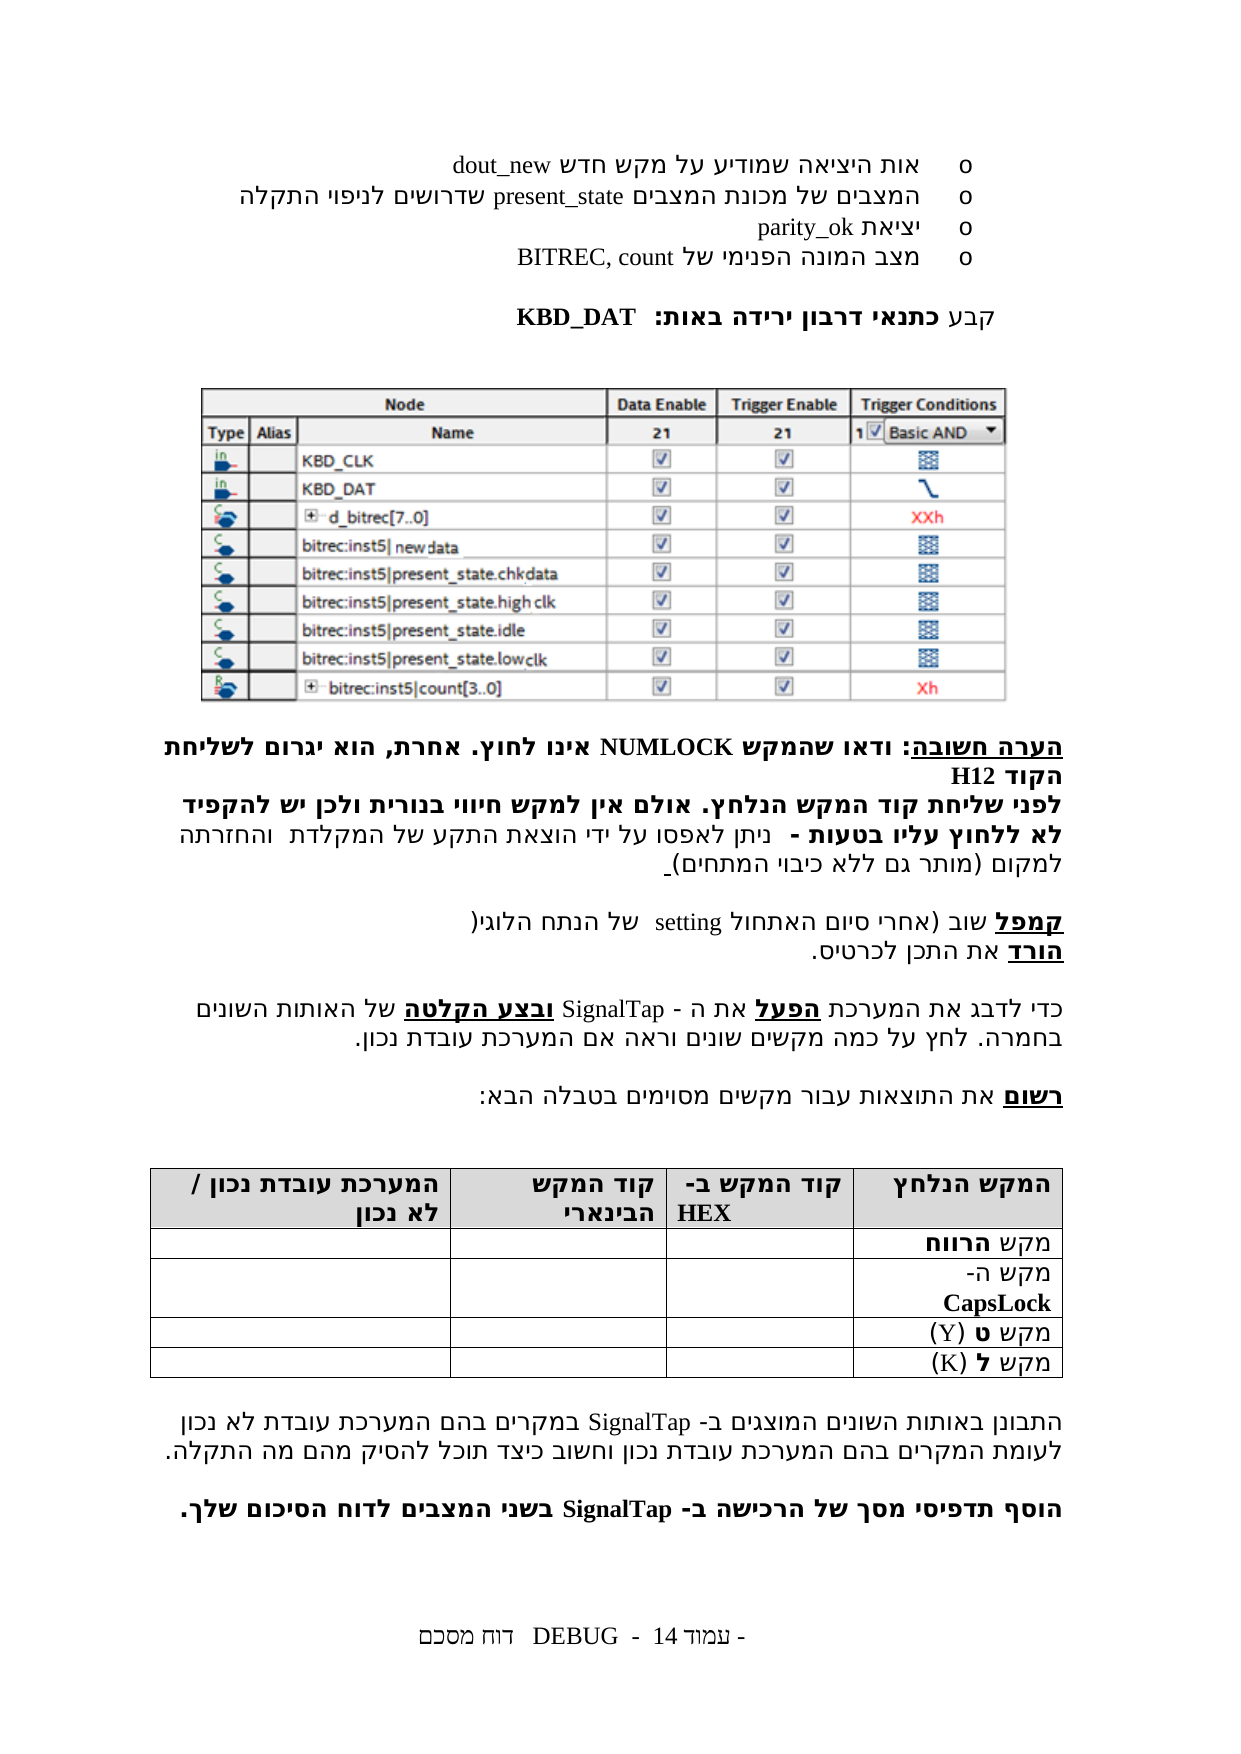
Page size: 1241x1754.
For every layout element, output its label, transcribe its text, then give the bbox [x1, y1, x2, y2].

list המצבים של מכונת המצבים present_state שדרושים לניפוי התקלה [187, 181, 958, 212]
text לפני שליחת קוד המקש הנלחץ. אולם אין למקש חיווי בנורית ולכן יש להקפיד לא ללחוץ עליו בטעות - ניתן לאפסו על ידי הוצאת התקע של המקלדת והחזרתה למקום (מותר גם ללא כיבוי המתחים) [150, 791, 1063, 878]
table_cell מקש ט (Y) [854, 1318, 1062, 1347]
text התבונן באותות השונים המוצגים ב- SignalTap במקרים בהם המערכת עובדת לא נכון לעומת המקרים בהם המערכת עובדת נכון וחשוב כיצד תוכל להסיק מהם מה התקלה. [150, 1407, 1063, 1465]
table_cell [451, 1259, 666, 1317]
table_cell [451, 1318, 666, 1347]
table_cell מקש ל (K) [854, 1348, 1062, 1377]
table_cell [151, 1259, 450, 1317]
table_cell [151, 1318, 450, 1347]
text רשום את התוצאות עבור מקשים מסוימים בטבלה הבא: [150, 1081, 1063, 1111]
table_cell [151, 1348, 450, 1377]
text קמפל שוב (אחרי סיום האתחול setting של הנתח הלוגי( [150, 907, 1063, 936]
table_cell [667, 1229, 853, 1258]
table_cell [151, 1229, 450, 1258]
text הערה חשובה: ודאו שהמקש NUMLOCK אינו לחוץ. אחרת, הוא יגרום לשליחת הקוד H12 [150, 732, 1063, 791]
text הוסף תדפיסי מסך של הרכישה ב- SignalTap בשני המצבים לדוח הסיכום שלך. [150, 1494, 1063, 1523]
table_cell [667, 1259, 853, 1317]
list יציאת parity_ok [187, 212, 958, 242]
table_cell [451, 1348, 666, 1377]
table_cell מקש ה- CapsLock [854, 1259, 1062, 1317]
text הורד את התכן לכרטיס. [150, 936, 1063, 965]
table_cell [667, 1348, 853, 1377]
list מצב המונה הפנימי של BITREC, count [187, 242, 958, 273]
table_cell [667, 1318, 853, 1347]
list קבע כתנאי דרבון ירידה באות: KBD_DAT [150, 302, 1033, 331]
text כדי לדבג את המערכת הפעל את ה - SignalTap ובצע הקלטה של האותות השונים בחמרה. לחץ על כמה מקשים שונים וראה אם המערכת עובדת נכון. [150, 994, 1063, 1053]
table_cell מקש הרווח [854, 1229, 1062, 1258]
table_header המקש הנלחץ [854, 1169, 1062, 1227]
list אות היציאה שמודיע על מקש חדש dout_new [187, 150, 958, 181]
picture [201, 388, 1012, 704]
table_cell [451, 1229, 666, 1258]
